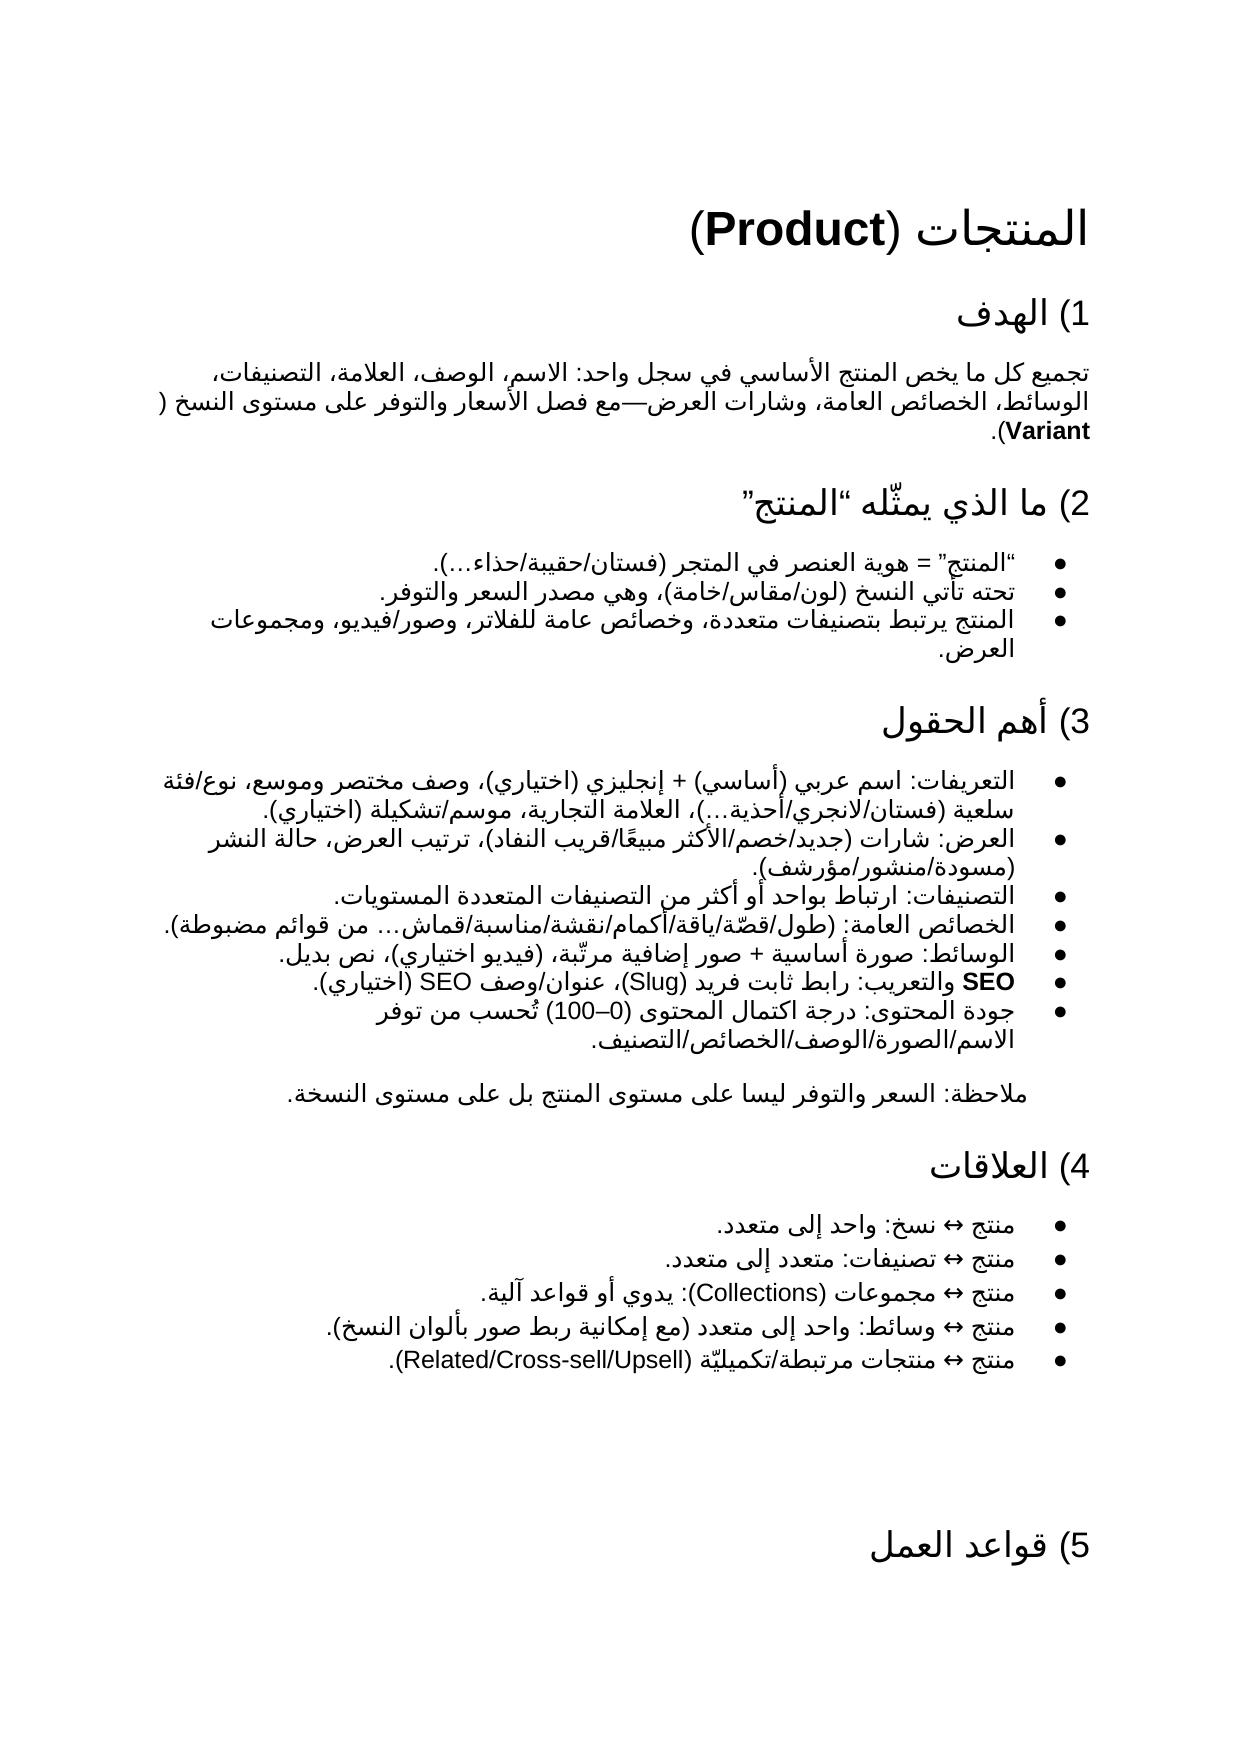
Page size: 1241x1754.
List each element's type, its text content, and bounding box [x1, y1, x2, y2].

list الوسائط: صورة أساسية + صور إضافية مرتّبة، (فيديو اختياري)، نص بديل. [150, 938, 1053, 967]
list العرض: شارات (جديد/خصم/الأكثر مبيعًا/قريب النفاد)، ترتيب العرض، حالة النشر (مسودة/منشور/مؤرشف). [150, 823, 1053, 881]
list منتج ↔ وسائط: واحد إلى متعدد (مع إمكانية ربط صور بألوان النسخ). [150, 1311, 1053, 1345]
list منتج ↔ مجموعات (Collections): يدوي أو قواعد آلية. [150, 1278, 1053, 1311]
list منتج ↔ تصنيفات: متعدد إلى متعدد. [150, 1244, 1053, 1278]
list منتج ↔ نسخ: واحد إلى متعدد. [150, 1211, 1053, 1244]
list تحته تأتي النسخ (لون/مقاس/خامة)، وهي مصدر السعر والتوفر. [150, 577, 1053, 605]
list الخصائص العامة: (طول/قصّة/ياقة/أكمام/نقشة/مناسبة/قماش… من قوائم مضبوطة). [150, 910, 1053, 938]
list “المنتج” = هوية العنصر في المتجر (فستان/حقيبة/حذاء…). [150, 548, 1053, 577]
list المنتج يرتبط بتصنيفات متعددة، وخصائص عامة للفلاتر، وصور/فيديو، ومجموعات العرض. [150, 605, 1053, 663]
list جودة المحتوى: درجة اكتمال المحتوى (0–100) تُحسب من توفر الاسم/الصورة/الوصف/الخصائص/التصنيف. [150, 996, 1053, 1053]
list منتج ↔ منتجات مرتبطة/تكميليّة (Related/Cross-sell/Upsell). [150, 1345, 1053, 1379]
list التصنيفات: ارتباط بواحد أو أكثر من التصنيفات المتعددة المستويات. [150, 881, 1053, 910]
subtitle 3) أهم الحقول [150, 700, 1090, 741]
subtitle 1) الهدف [150, 293, 1090, 333]
list SEO والتعريب: رابط ثابت فريد (Slug)، عنوان/وصف SEO (اختياري). [150, 967, 1053, 996]
subtitle 2) ما الذي يمثّله “المنتج” [150, 482, 1090, 523]
list التعريفات: اسم عربي (أساسي) + إنجليزي (اختياري)، وصف مختصر وموسع، نوع/فئة سلعية (فستان/لانجري/أحذية…)، العلامة التجارية، موسم/تشكيلة (اختياري). [150, 766, 1053, 823]
text ملاحظة: السعر والتوفر ليسا على مستوى المنتج بل على مستوى النسخة. [212, 1078, 1028, 1107]
subtitle 5) قواعد العمل [150, 1524, 1090, 1564]
text تجميع كل ما يخص المنتج الأساسي في سجل واحد: الاسم، الوصف، العلامة، التصنيفات، الوسائط، الخصائص العامة، وشارات العرض—مع فصل الأسعار والتوفر على مستوى النسخ (Variant). [150, 358, 1090, 444]
subtitle المنتجات (Product) [150, 200, 1090, 255]
subtitle 4) العلاقات [150, 1145, 1090, 1186]
